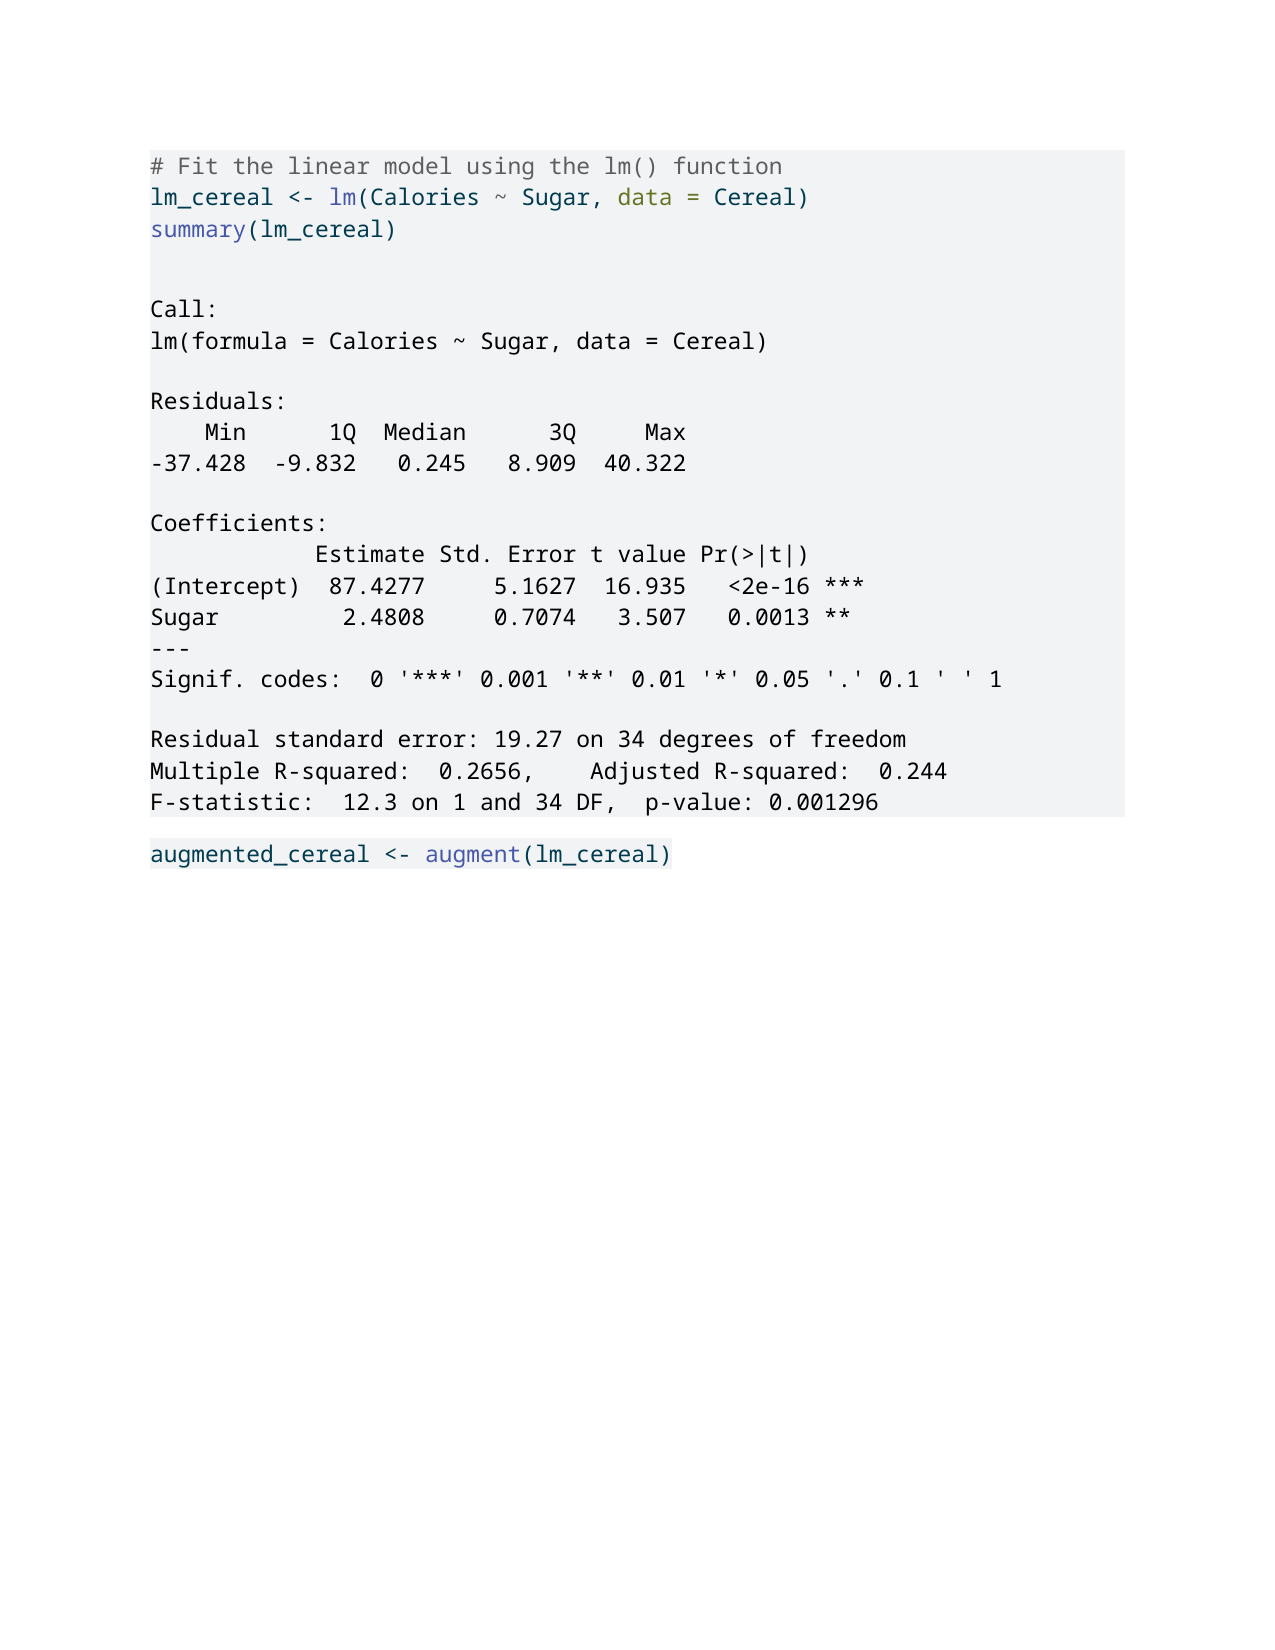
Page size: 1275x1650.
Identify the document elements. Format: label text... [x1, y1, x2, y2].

text Call: lm(formula = Calories ~ Sugar, data = Cereal) Residuals: Min 1Q Median 3Q Max -37.428 -9.832 0.245 8.909 40.322 Coefficients: Estimate Std. Error t value Pr(>|t|) (Intercept) 87.4277 5.1627 16.935 <2e-16 *** Sugar 2.4808 0.7074 3.507 0.0013 ** --- Signif. codes: 0 '***' 0.001 '**' 0.01 '*' 0.05 '.' 0.1 ' ' 1 Residual standard error: 19.27 on 34 degrees of freedom Multiple R-squared: 0.2656, Adjusted R-squared: 0.244 F-statistic: 12.3 on 1 and 34 DF, p-value: 0.001296 [150, 264, 1125, 817]
text augmented_cereal <- augment(lm_cereal) [150, 838, 1125, 927]
text # Fit the linear model using the lm() function lm_cereal <- lm(Calories ~ Sugar, data = Cereal) summary(lm_cereal) [150, 150, 1125, 244]
